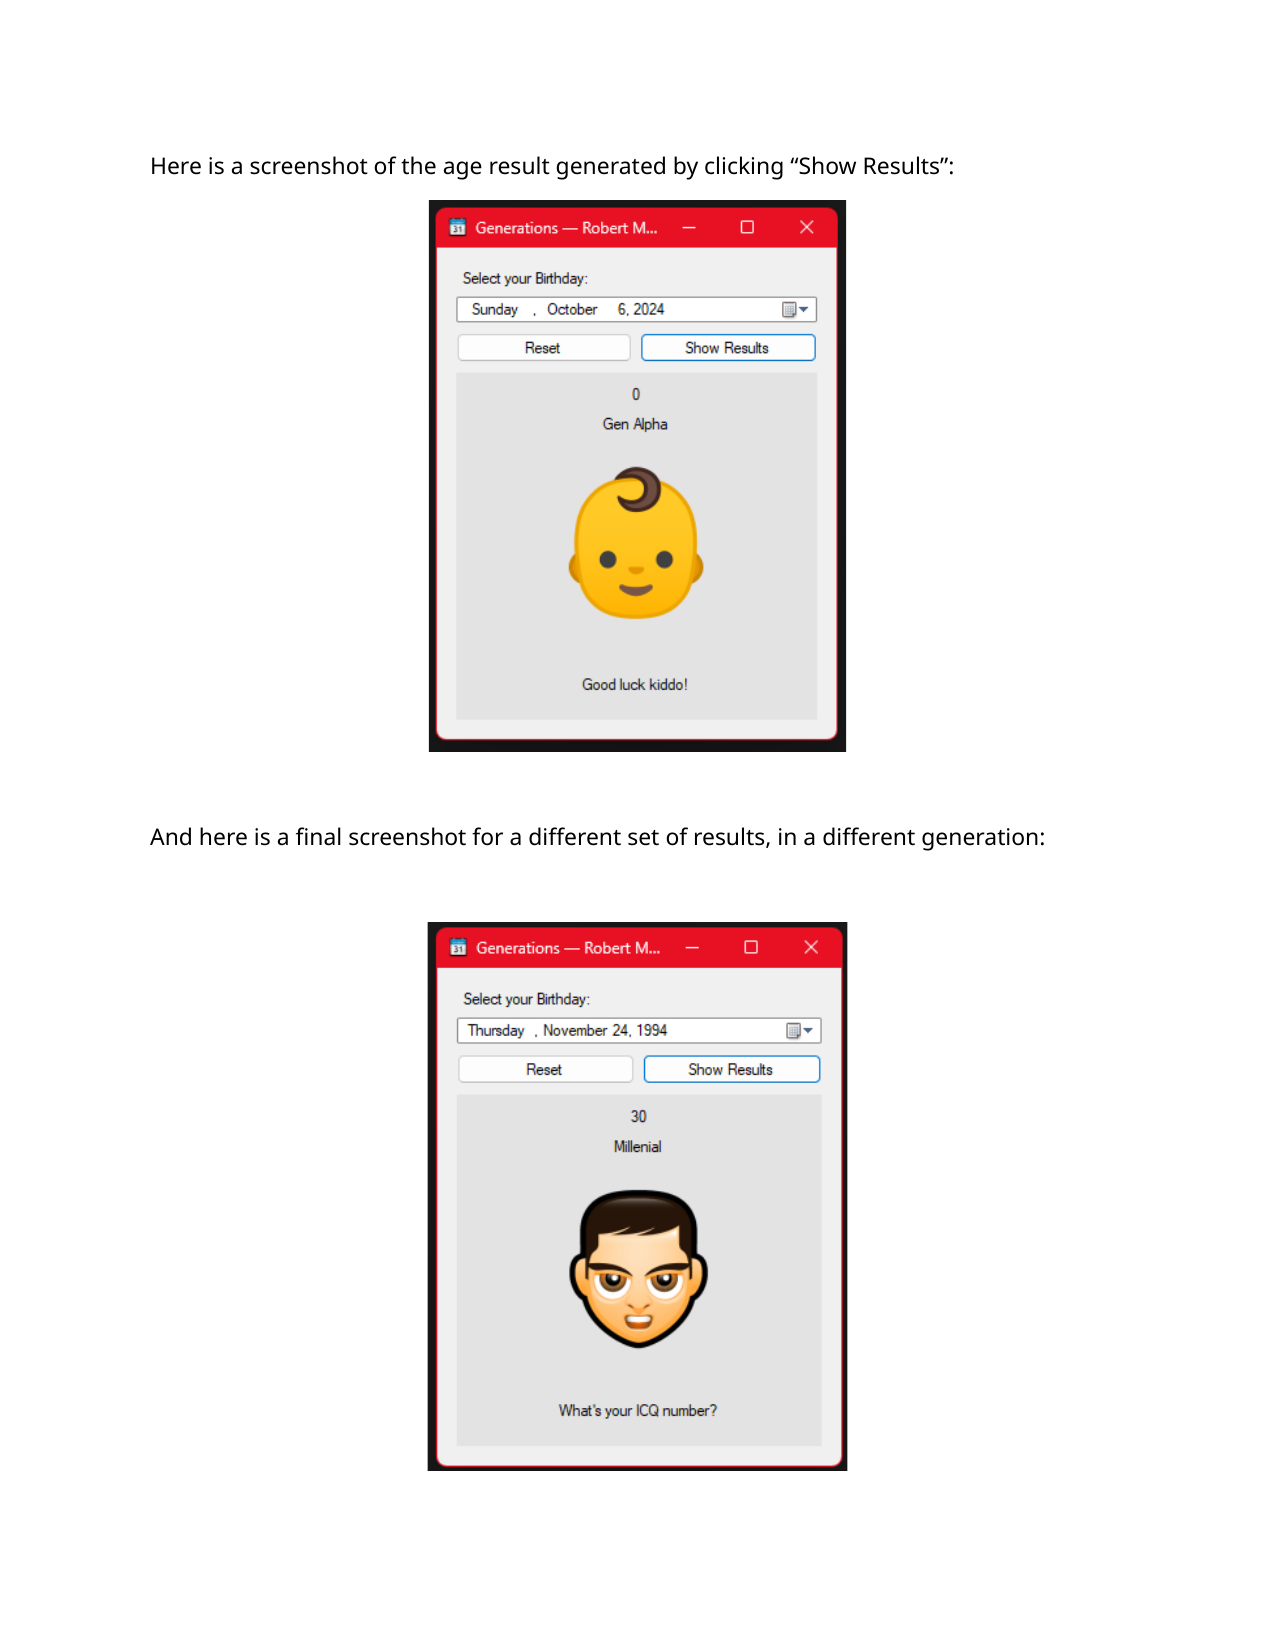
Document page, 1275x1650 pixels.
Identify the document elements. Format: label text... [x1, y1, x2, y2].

text And here is a final screenshot for a different set of results, in a different generation: [150, 821, 1125, 852]
text Here is a screenshot of the age result generated by clicking “Show Results”: [150, 150, 1125, 181]
picture [427, 922, 848, 1471]
picture [428, 200, 847, 752]
